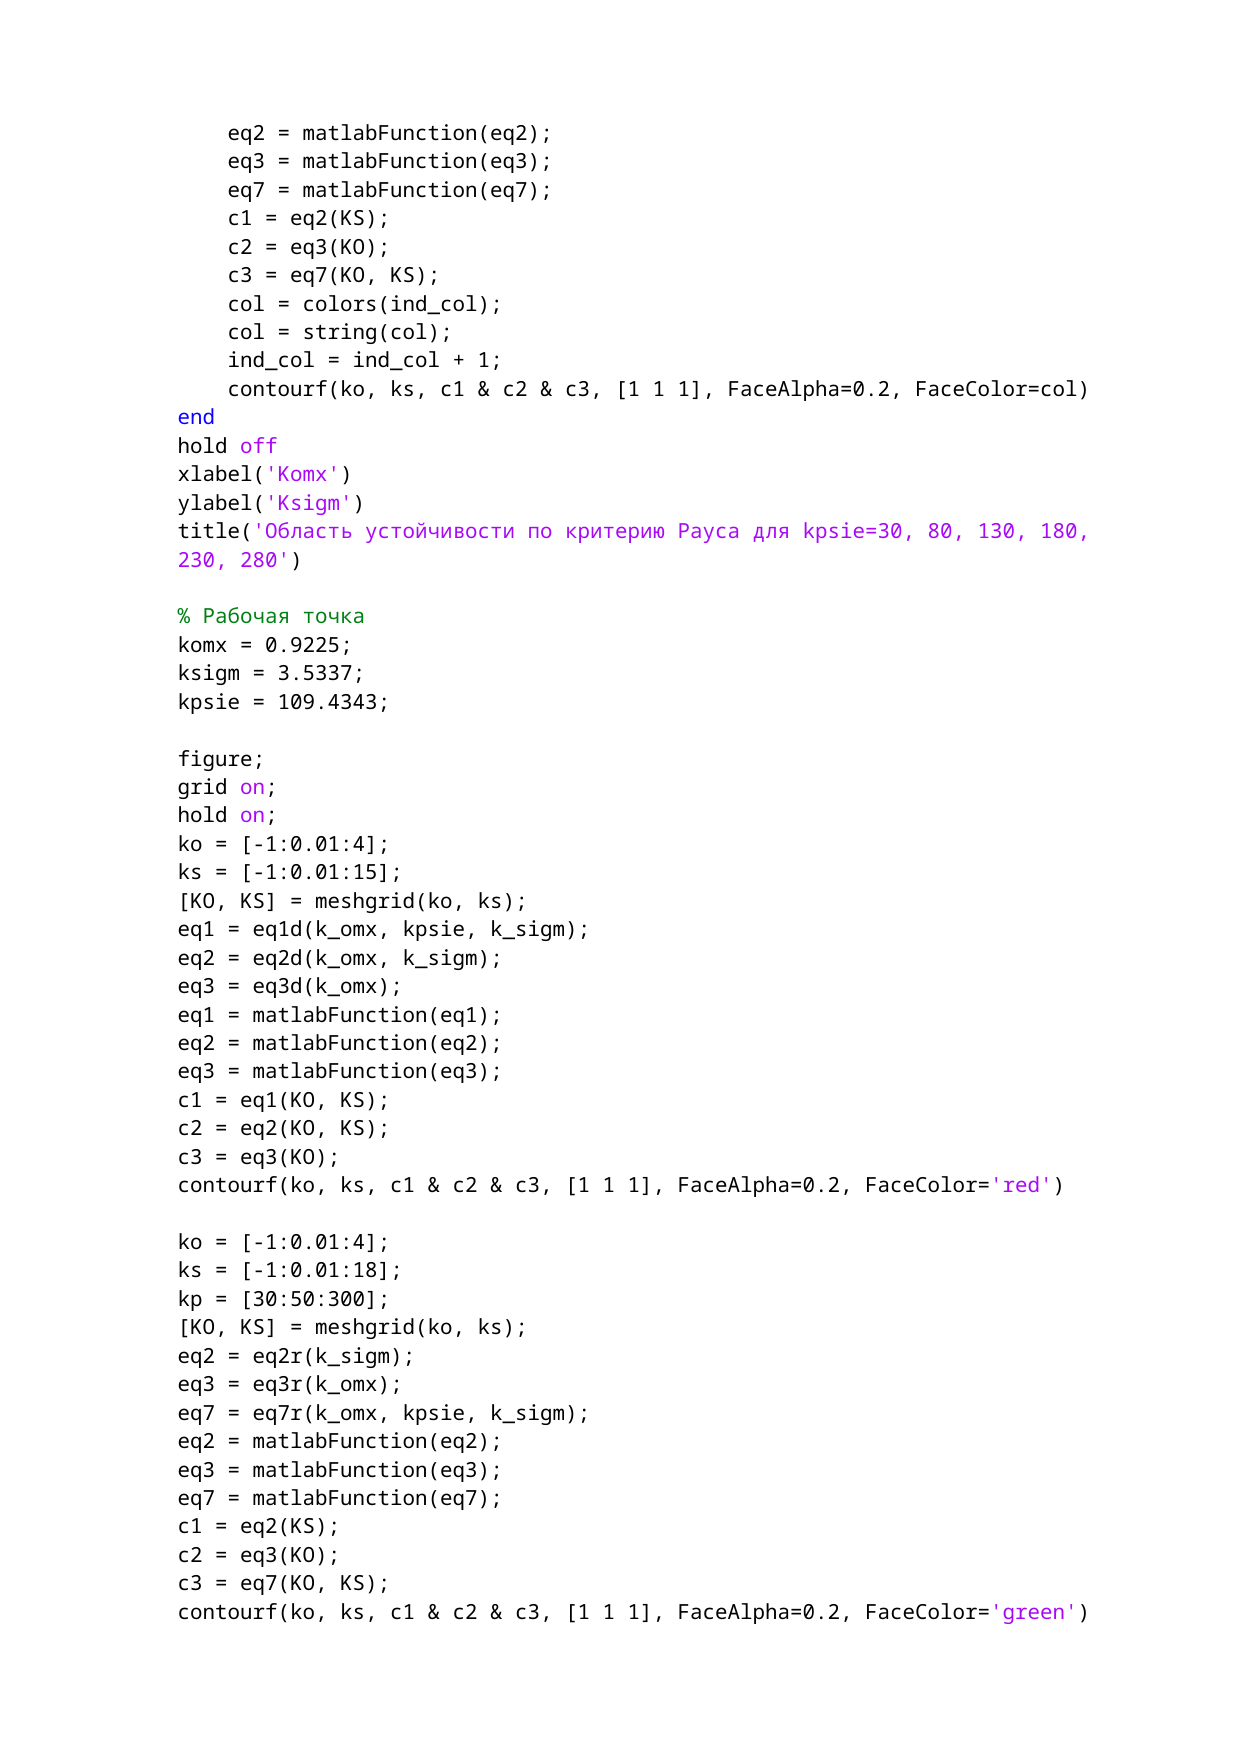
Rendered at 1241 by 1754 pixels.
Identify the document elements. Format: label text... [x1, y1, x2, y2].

text c3 = eq7(KO, KS); [177, 260, 1152, 289]
text eq2 = matlabFunction(eq2); [177, 1028, 1152, 1057]
text eq3 = eq3d(k_omx); [177, 971, 1152, 1000]
text eq3 = eq3r(k_omx); [177, 1369, 1152, 1398]
text ko = [-1:0.01:4]; [177, 1227, 1152, 1256]
text col = colors(ind_col); [177, 289, 1152, 317]
text kpsie = 109.4343; [177, 687, 1152, 715]
text title('Область устойчивости по критерию Рауса для kpsie=30, 80, 130, 180, 230, 280') [177, 516, 1152, 573]
text kp = [30:50:300]; [177, 1284, 1152, 1312]
text figure; [177, 744, 1152, 772]
text ks = [-1:0.01:18]; [177, 1256, 1152, 1284]
text eq7 = eq7r(k_omx, kpsie, k_sigm); [177, 1398, 1152, 1426]
text ind_col = ind_col + 1; [177, 346, 1152, 374]
text eq7 = matlabFunction(eq7); [177, 175, 1152, 203]
text ylabel('Ksigm') [177, 488, 1152, 516]
text c2 = eq3(KO); [177, 232, 1152, 260]
text ksigm = 3.5337; [177, 658, 1152, 687]
text grid on; [177, 772, 1152, 801]
text eq3 = matlabFunction(eq3); [177, 1057, 1152, 1085]
text col = string(col); [177, 317, 1152, 346]
text eq2 = eq2r(k_sigm); [177, 1341, 1152, 1369]
text c1 = eq2(KS); [177, 203, 1152, 232]
text xlabel('Komx') [177, 459, 1152, 488]
text eq1 = eq1d(k_omx, kpsie, k_sigm); [177, 914, 1152, 943]
text contourf(ko, ks, c1 & c2 & c3, [1 1 1], FaceAlpha=0.2, FaceColor='green') [177, 1597, 1152, 1625]
text eq3 = matlabFunction(eq3); [177, 147, 1152, 175]
text eq2 = eq2d(k_omx, k_sigm); [177, 943, 1152, 971]
text ks = [-1:0.01:15]; [177, 857, 1152, 886]
text end [177, 402, 1152, 431]
text c2 = eq2(KO, KS); [177, 1113, 1152, 1142]
text komx = 0.9225; [177, 630, 1152, 658]
text hold on; [177, 801, 1152, 829]
text c1 = eq2(KS); [177, 1512, 1152, 1540]
text [KO, KS] = meshgrid(ko, ks); [177, 886, 1152, 914]
text eq7 = matlabFunction(eq7); [177, 1483, 1152, 1512]
text [KO, KS] = meshgrid(ko, ks); [177, 1312, 1152, 1341]
text eq3 = matlabFunction(eq3); [177, 1455, 1152, 1483]
text eq2 = matlabFunction(eq2); [177, 118, 1152, 147]
text contourf(ko, ks, c1 & c2 & c3, [1 1 1], FaceAlpha=0.2, FaceColor=col) [177, 374, 1152, 402]
text eq2 = matlabFunction(eq2); [177, 1426, 1152, 1455]
text c2 = eq3(KO); [177, 1540, 1152, 1568]
text c3 = eq7(KO, KS); [177, 1568, 1152, 1597]
text % Рабочая точка [177, 602, 1152, 630]
text eq1 = matlabFunction(eq1); [177, 1000, 1152, 1028]
text c3 = eq3(KO); [177, 1142, 1152, 1170]
text hold off [177, 431, 1152, 459]
text c1 = eq1(KO, KS); [177, 1085, 1152, 1113]
text contourf(ko, ks, c1 & c2 & c3, [1 1 1], FaceAlpha=0.2, FaceColor='red') [177, 1170, 1152, 1199]
text ko = [-1:0.01:4]; [177, 829, 1152, 857]
